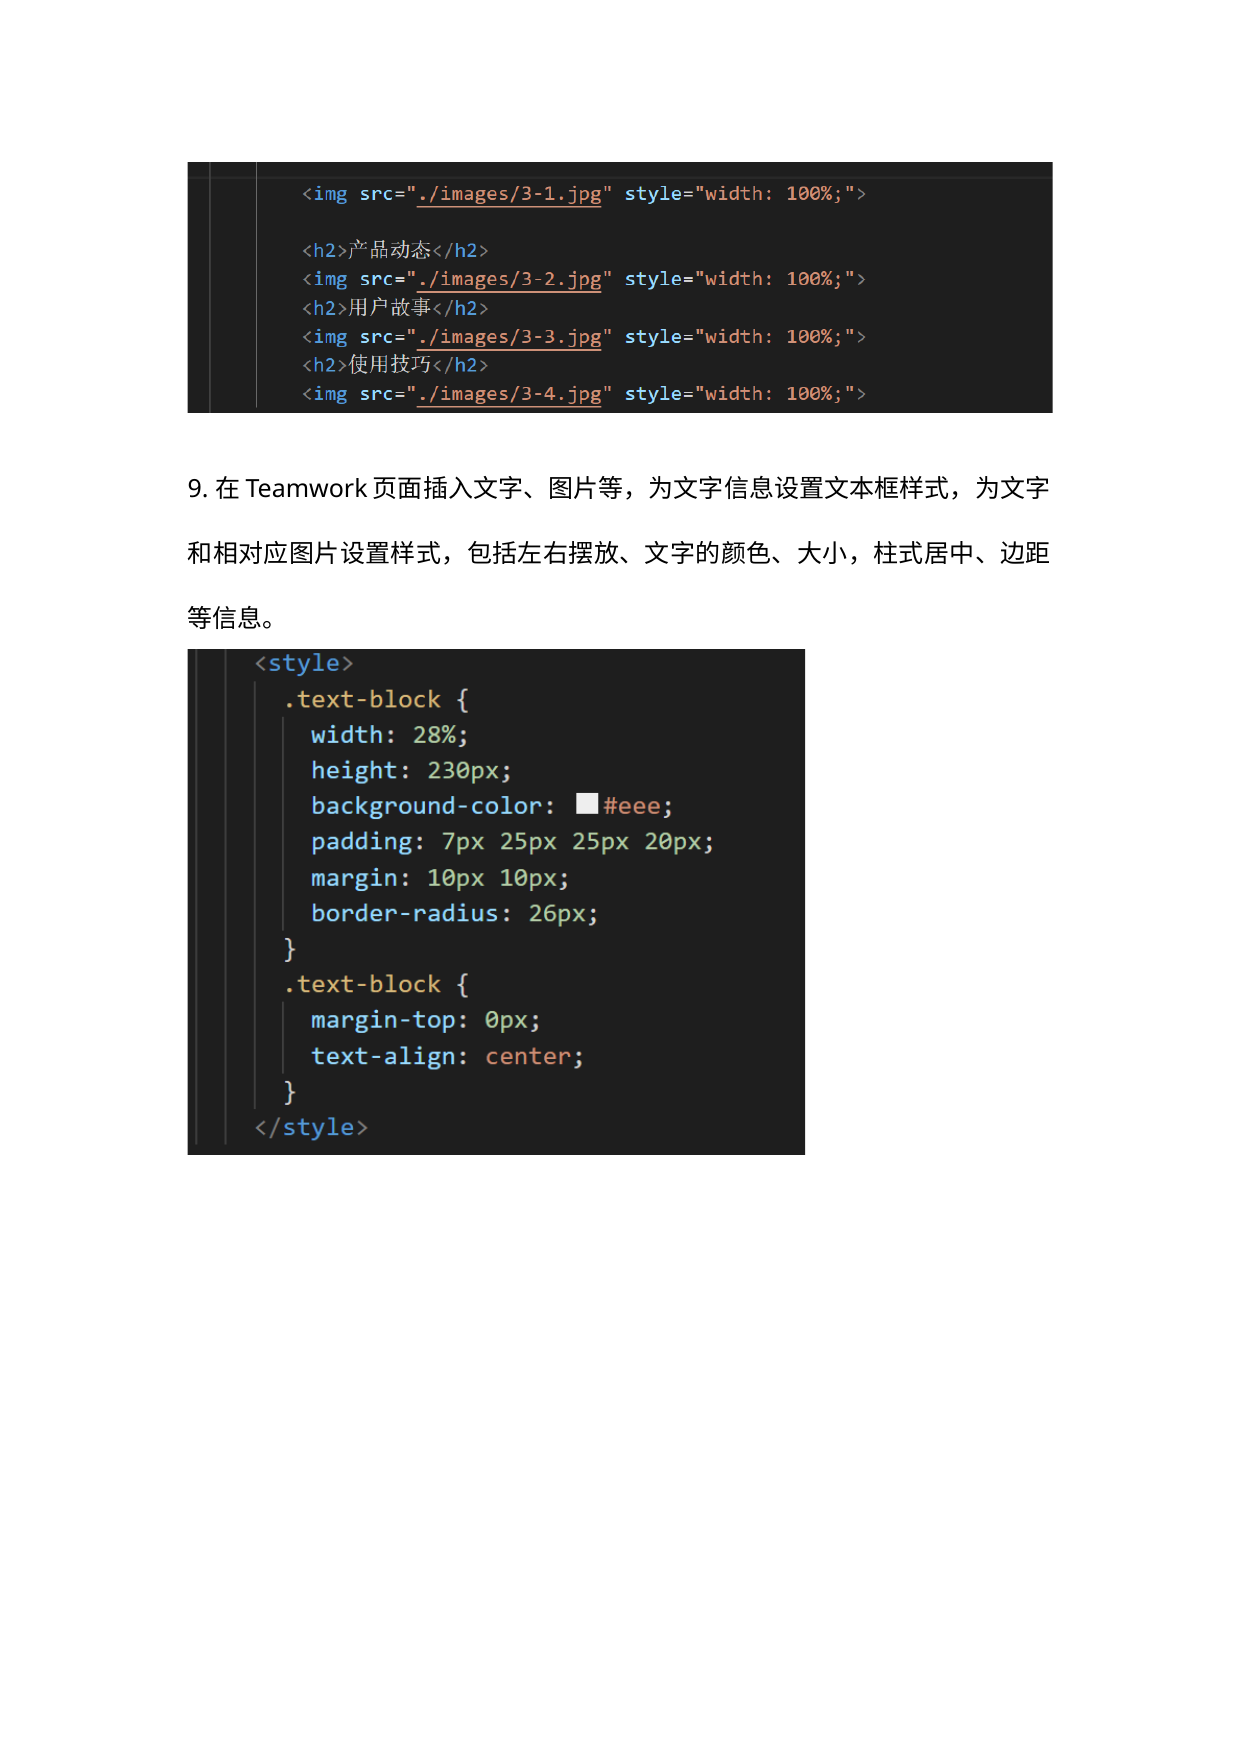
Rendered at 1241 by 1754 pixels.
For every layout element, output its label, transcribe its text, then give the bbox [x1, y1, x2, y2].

picture [187, 162, 1053, 413]
text 9. 在Teamwork页面插入文字、图片等，为文字信息设置文本框样式，为文字和相对应图片设置样式，包括左右摆放、文字的颜色、大小，柱式居中、边距等信息。 [187, 454, 1053, 649]
picture [187, 649, 806, 1155]
